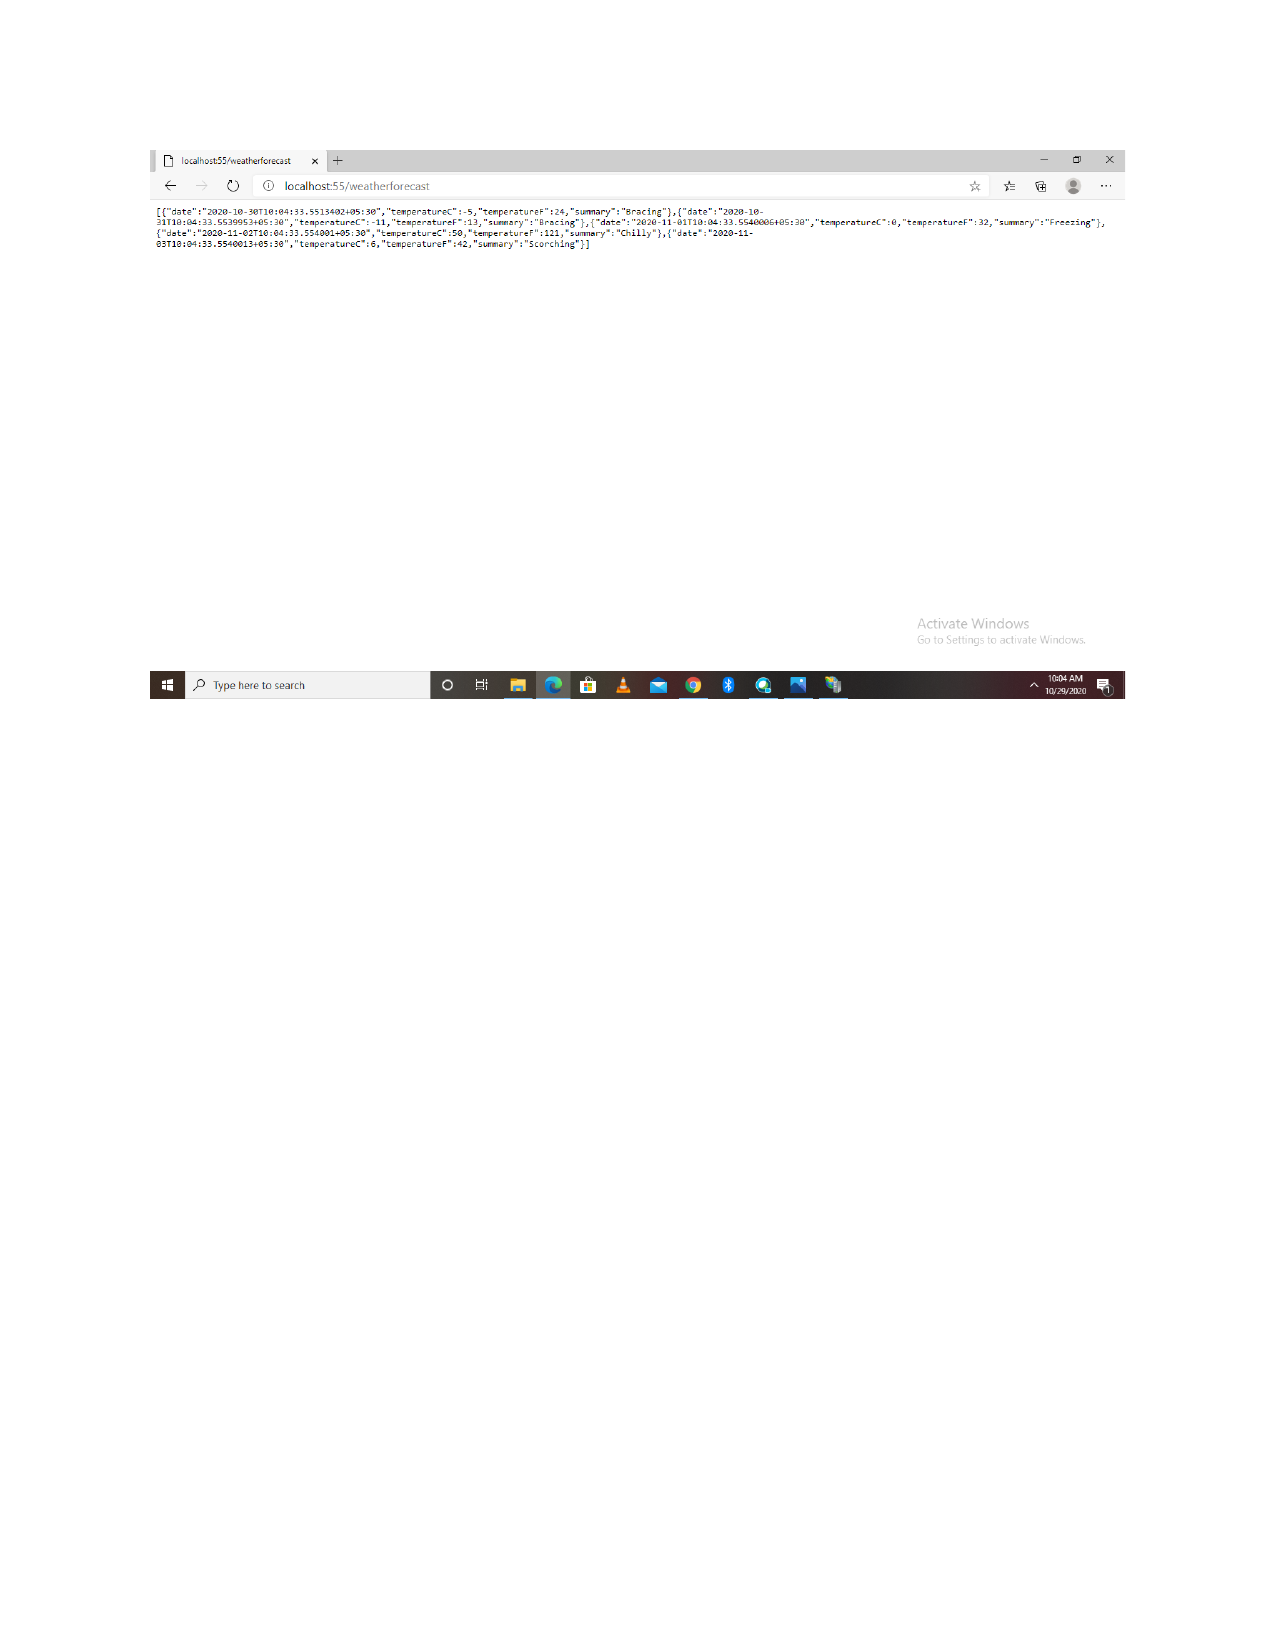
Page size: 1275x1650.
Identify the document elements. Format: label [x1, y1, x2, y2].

picture [150, 150, 1125, 699]
